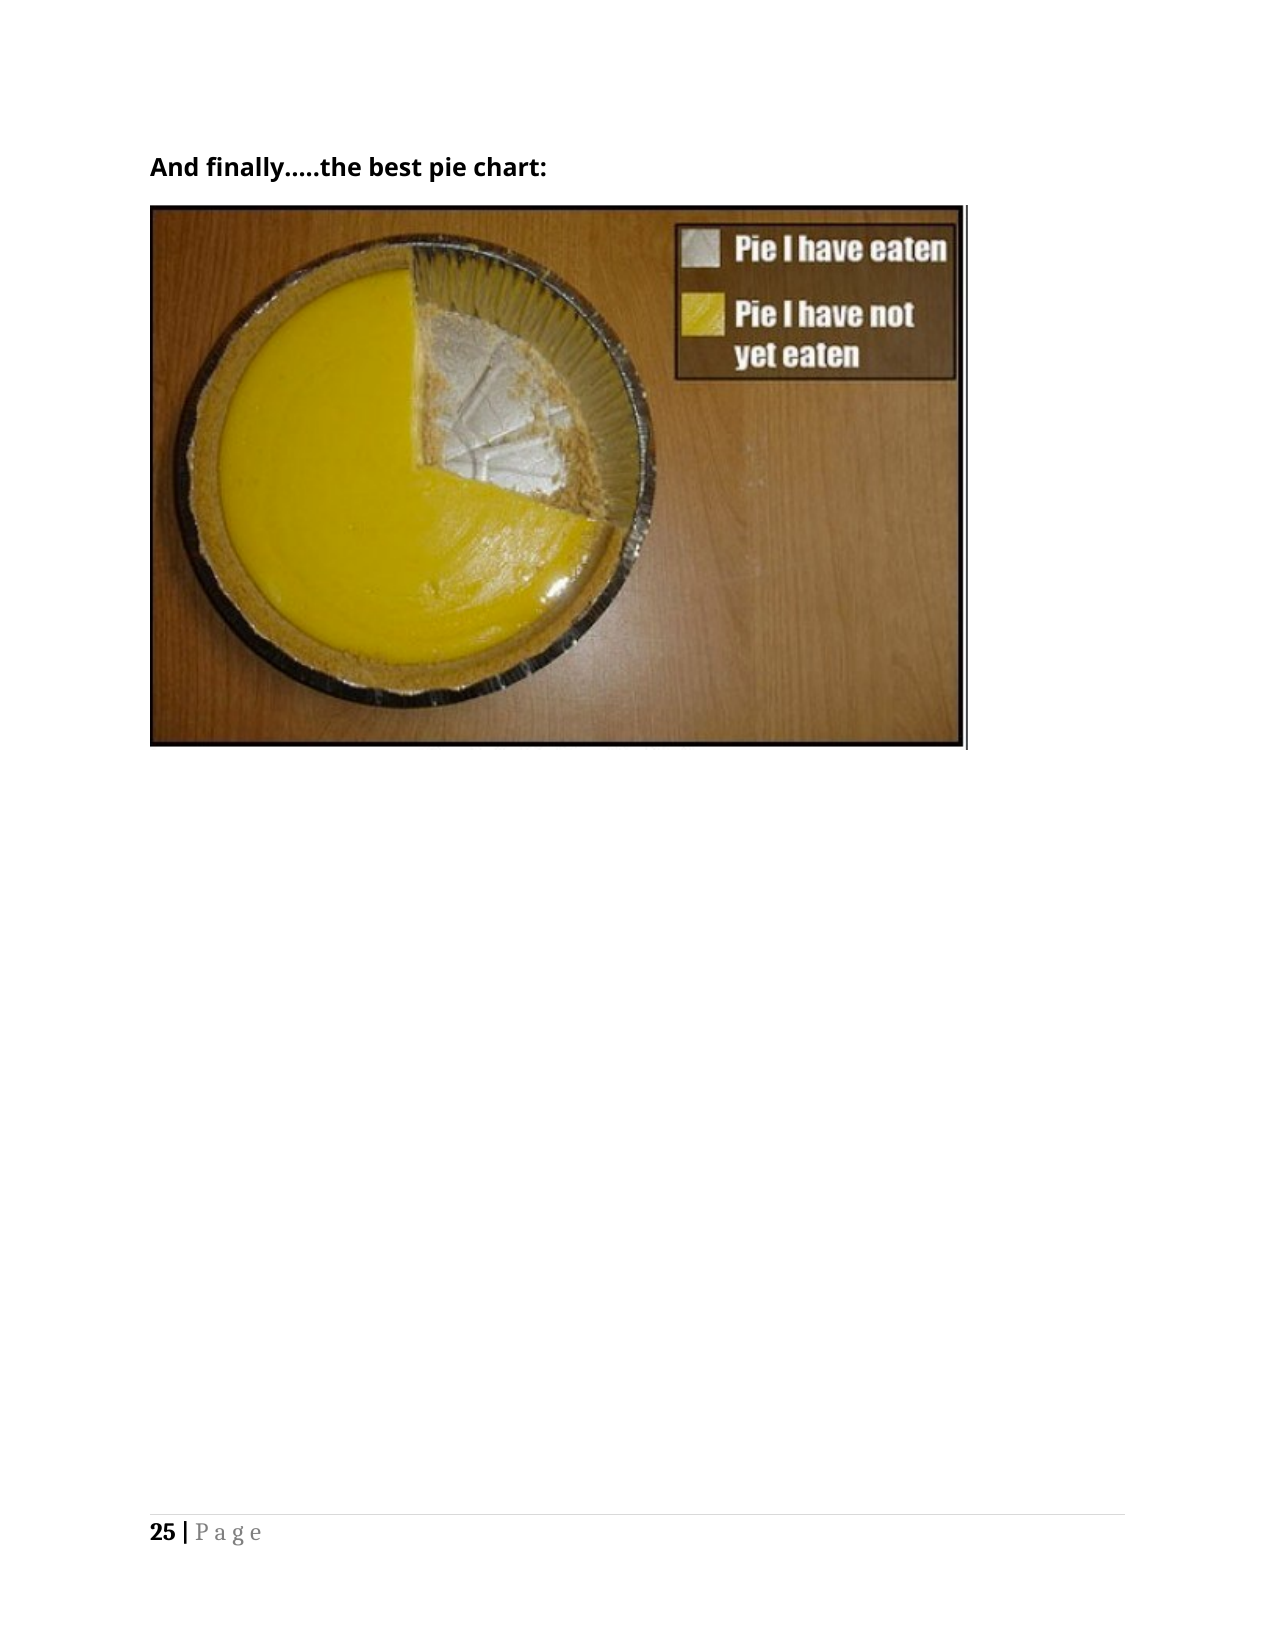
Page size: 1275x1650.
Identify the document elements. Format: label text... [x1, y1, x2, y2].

text And finally…..the best pie chart: [150, 150, 1125, 184]
picture [150, 205, 968, 750]
